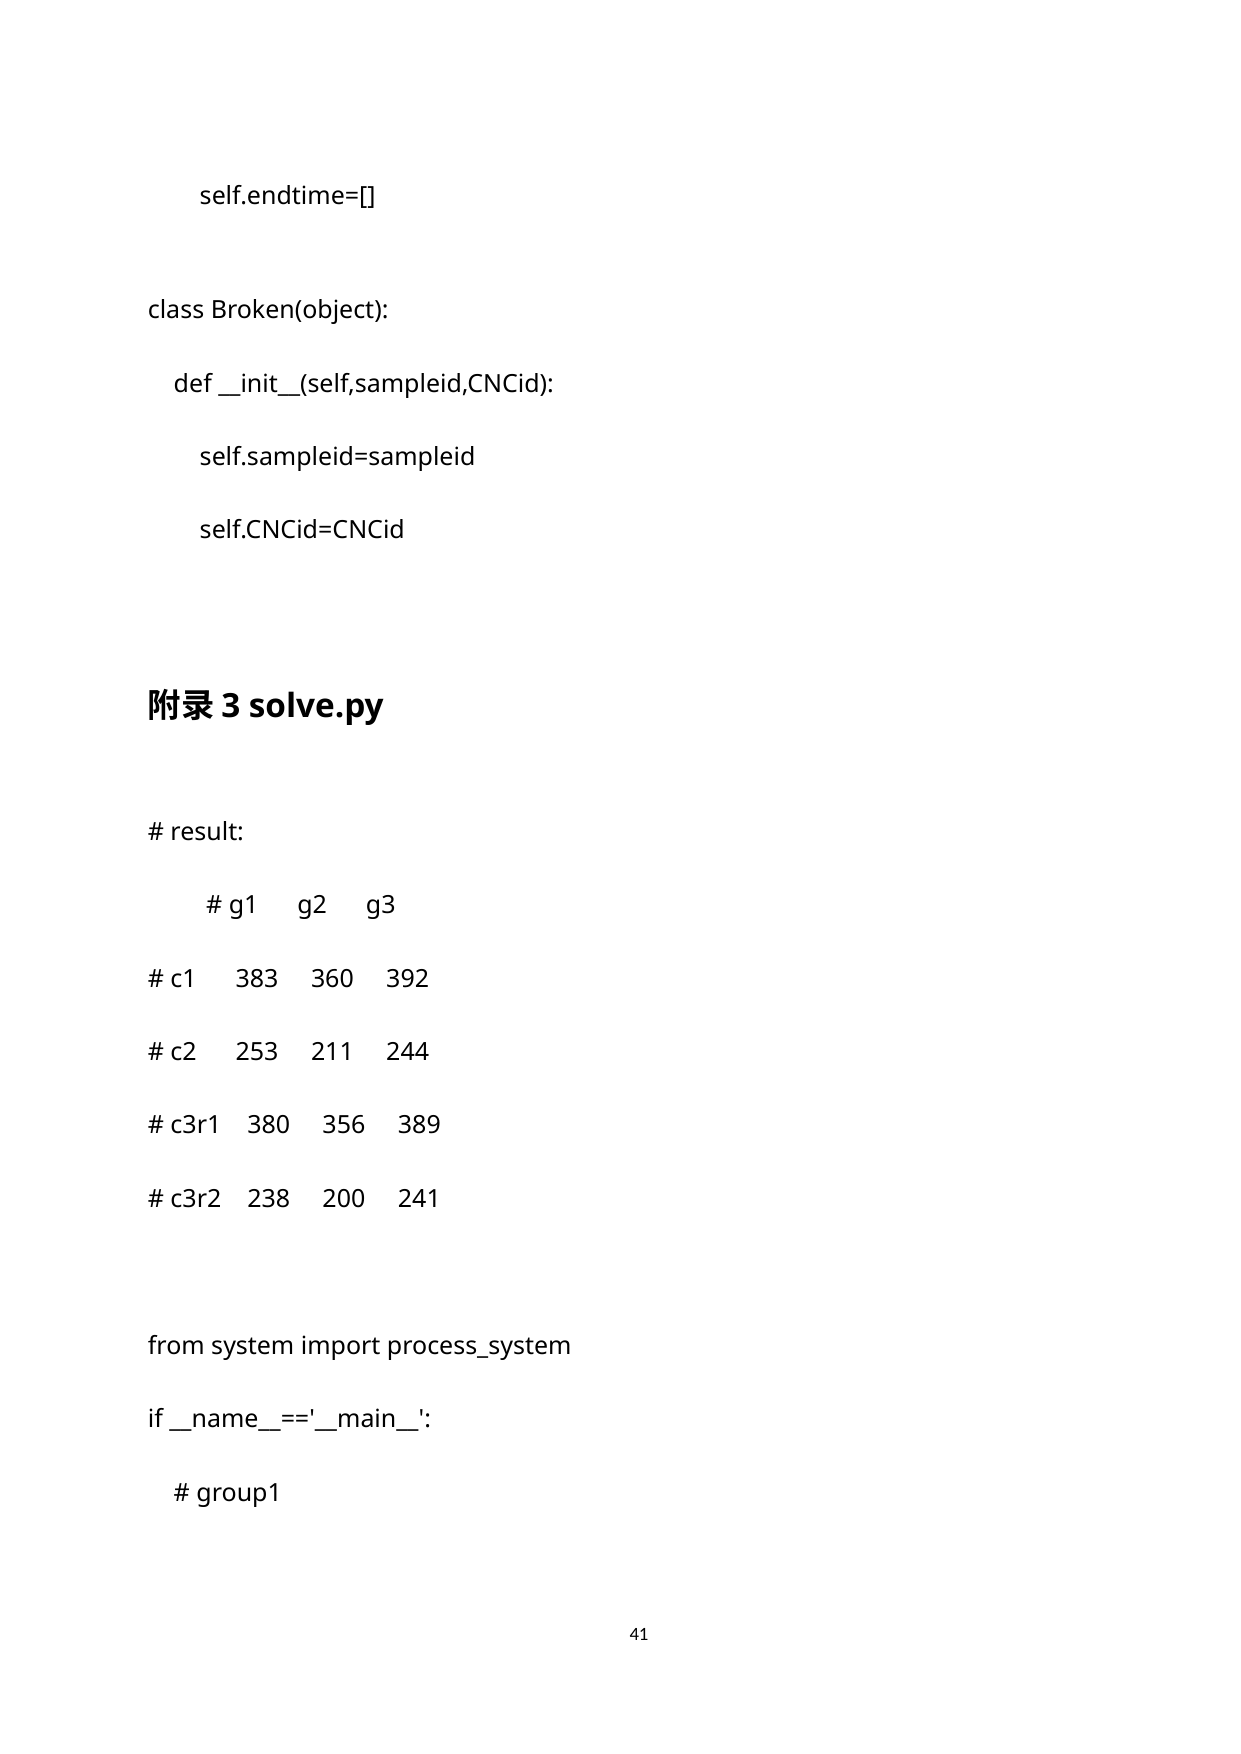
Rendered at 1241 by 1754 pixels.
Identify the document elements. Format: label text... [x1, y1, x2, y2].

text if __name__=='__main__': [148, 1386, 1092, 1451]
text # result: [148, 798, 1092, 863]
text self.endtime=[] [148, 162, 1092, 227]
text self.sampleid=sampleid [148, 423, 1092, 488]
text from system import process_system [148, 1312, 1092, 1377]
text # c1 383 360 392 [148, 945, 1092, 1010]
text # c3r2 238 200 241 [148, 1165, 1092, 1230]
text # c2 253 211 244 [148, 1018, 1092, 1083]
subtitle 附录3 solve.py [148, 671, 1092, 736]
text class Broken(object): [148, 276, 1092, 341]
text def __init__(self,sampleid,CNCid): [148, 350, 1092, 415]
text # c3r1 380 356 389 [148, 1092, 1092, 1157]
text # group1 [148, 1459, 1092, 1524]
text self.CNCid=CNCid [148, 497, 1092, 562]
text # g1 g2 g3 [148, 871, 1092, 936]
